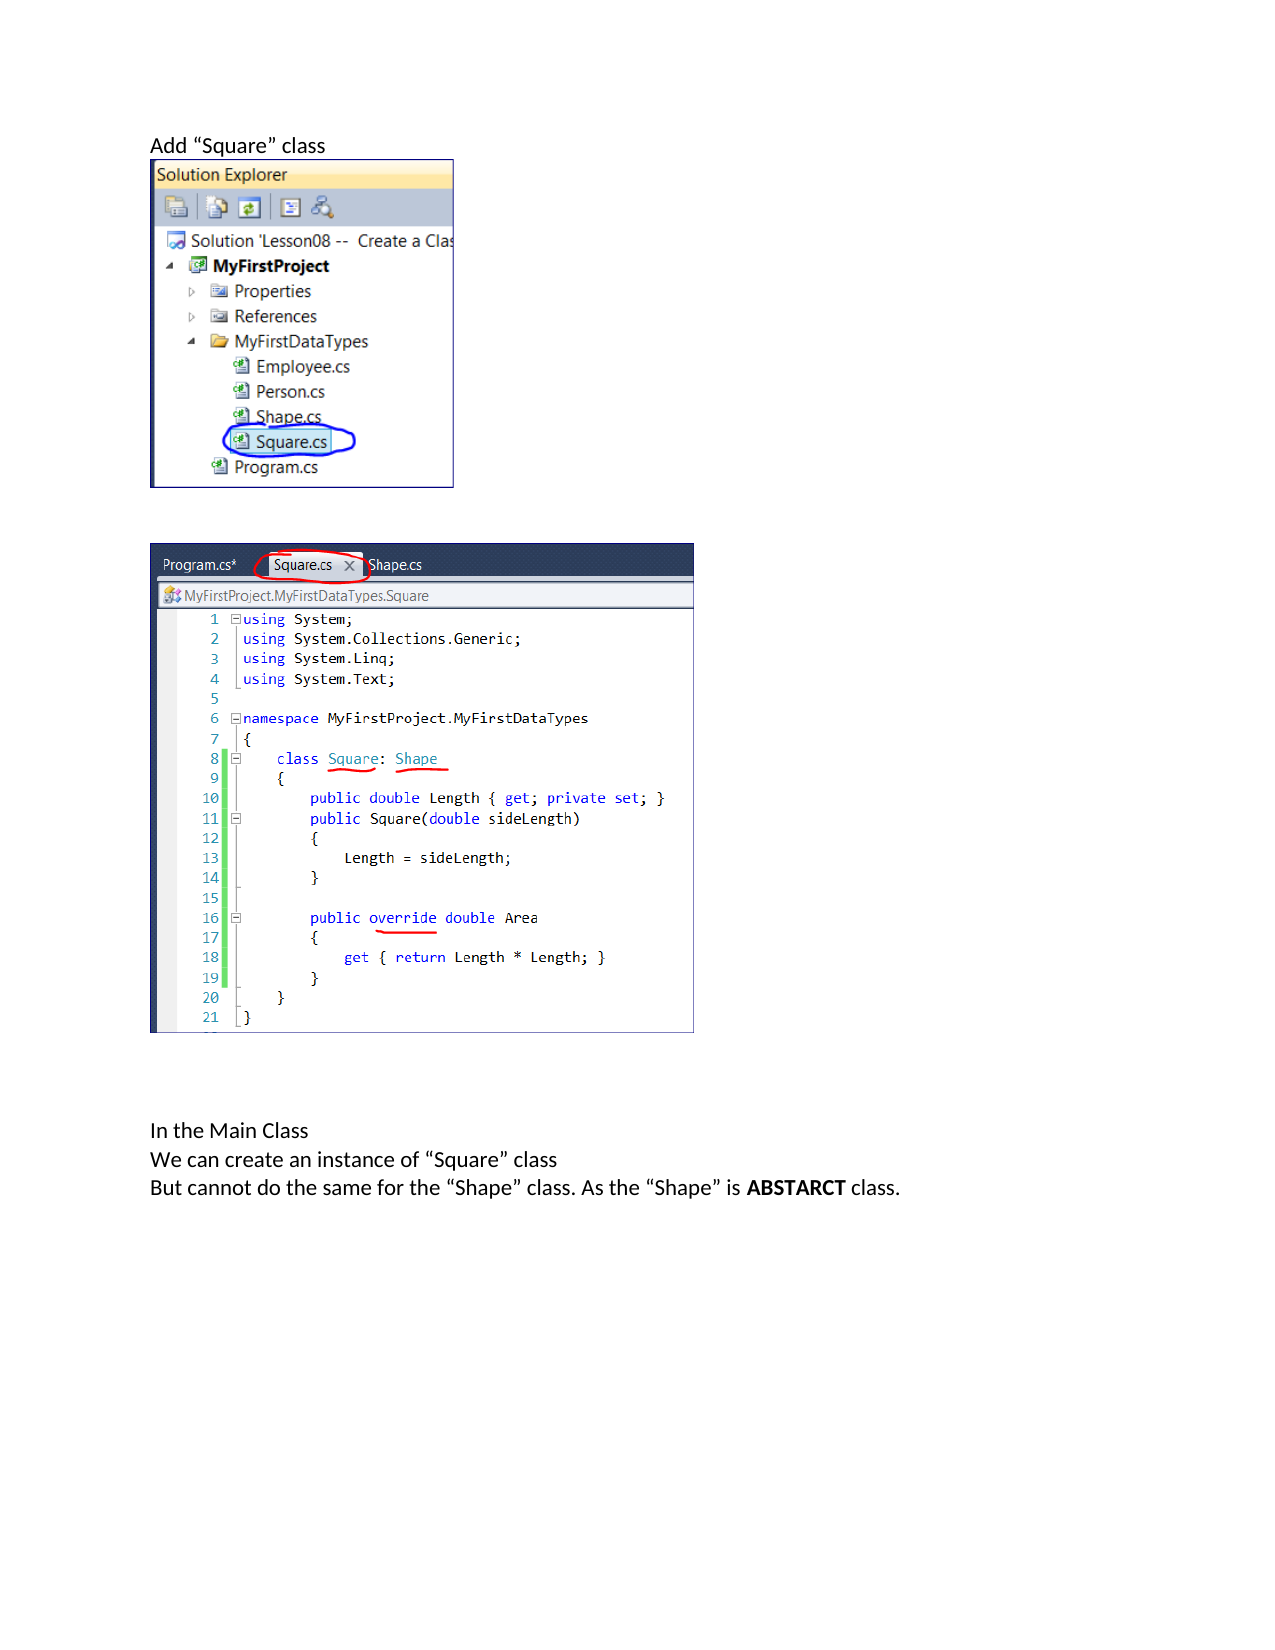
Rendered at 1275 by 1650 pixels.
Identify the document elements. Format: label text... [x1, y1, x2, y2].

text We can create an instance of “Square” class [150, 1145, 1125, 1173]
text Add “Square” class [150, 131, 1125, 159]
text But cannot do the same for the “Shape” class. As the “Shape” is ABSTARCT class. [150, 1173, 1125, 1201]
picture [150, 159, 454, 488]
picture [150, 543, 694, 1033]
text In the Main Class [150, 1117, 1125, 1145]
